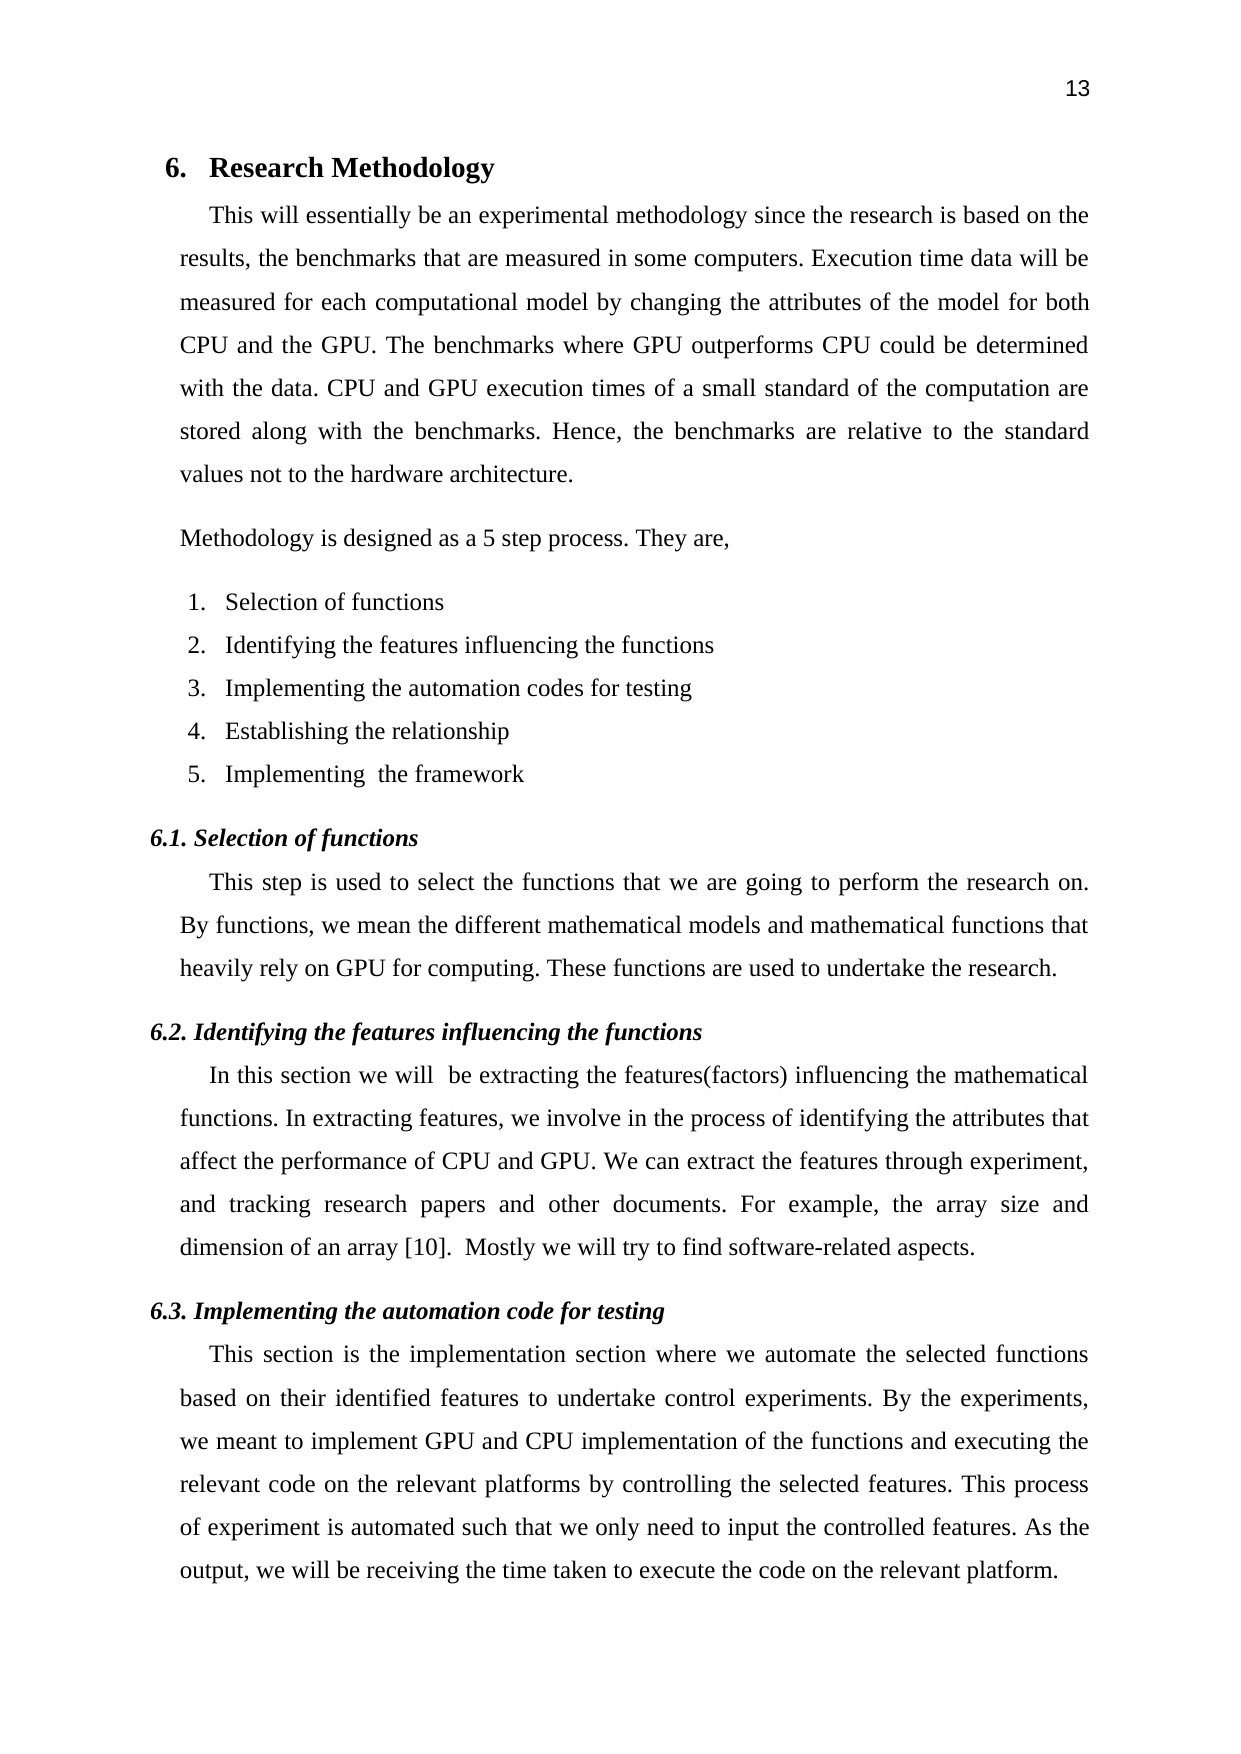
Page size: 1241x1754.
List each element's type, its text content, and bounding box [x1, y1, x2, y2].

text 6.1. Selection of functions [150, 823, 1090, 852]
subtitle Research Methodology [165, 150, 1090, 183]
list Identifying the features influencing the functions [187, 630, 1090, 659]
text In this section we will be extracting the features(factors) influencing the mathematical functions. In extracting features, we involve in the process of identifying the attributes that affect the performance of CPU and GPU. We can extract the features through experiment, and tracking research papers and other documents. For example, the array size and dimension of an array [10]. Mostly we will try to find software-related aspects. [179, 1060, 1090, 1261]
list Implementing the automation codes for testing [187, 673, 1090, 702]
text 6.2. Identifying the features influencing the functions [150, 1017, 1090, 1046]
list Implementing the framework [187, 759, 1090, 788]
text Methodology is designed as a 5 step process. They are, [179, 523, 1090, 552]
text This section is the implementation section where we automate the selected functions based on their identified features to undertake control experiments. By the experiments, we meant to implement GPU and CPU implementation of the functions and executing the relevant code on the relevant platforms by controlling the selected features. This process of experiment is automated such that we only need to input the controlled features. As the output, we will be receiving the time taken to execute the code on the relevant platform. [179, 1339, 1090, 1584]
list Selection of functions [187, 587, 1090, 616]
list Establishing the relationship [187, 716, 1090, 745]
text This step is used to select the functions that we are going to perform the research on. By functions, we mean the different mathematical models and mathematical functions that heavily rely on GPU for computing. These functions are used to undertake the research. [179, 867, 1090, 982]
text 6.3. Implementing the automation code for testing [150, 1296, 1090, 1325]
text This will essentially be an experimental methodology since the research is based on the results, the benchmarks that are measured in some computers. Execution time data will be measured for each computational model by changing the attributes of the model for both CPU and the GPU. The benchmarks where GPU outperforms CPU could be determined with the data. CPU and GPU execution times of a small standard of the computation are stored along with the benchmarks. Hence, the benchmarks are relative to the standard values not to the hardware architecture. [179, 200, 1090, 488]
